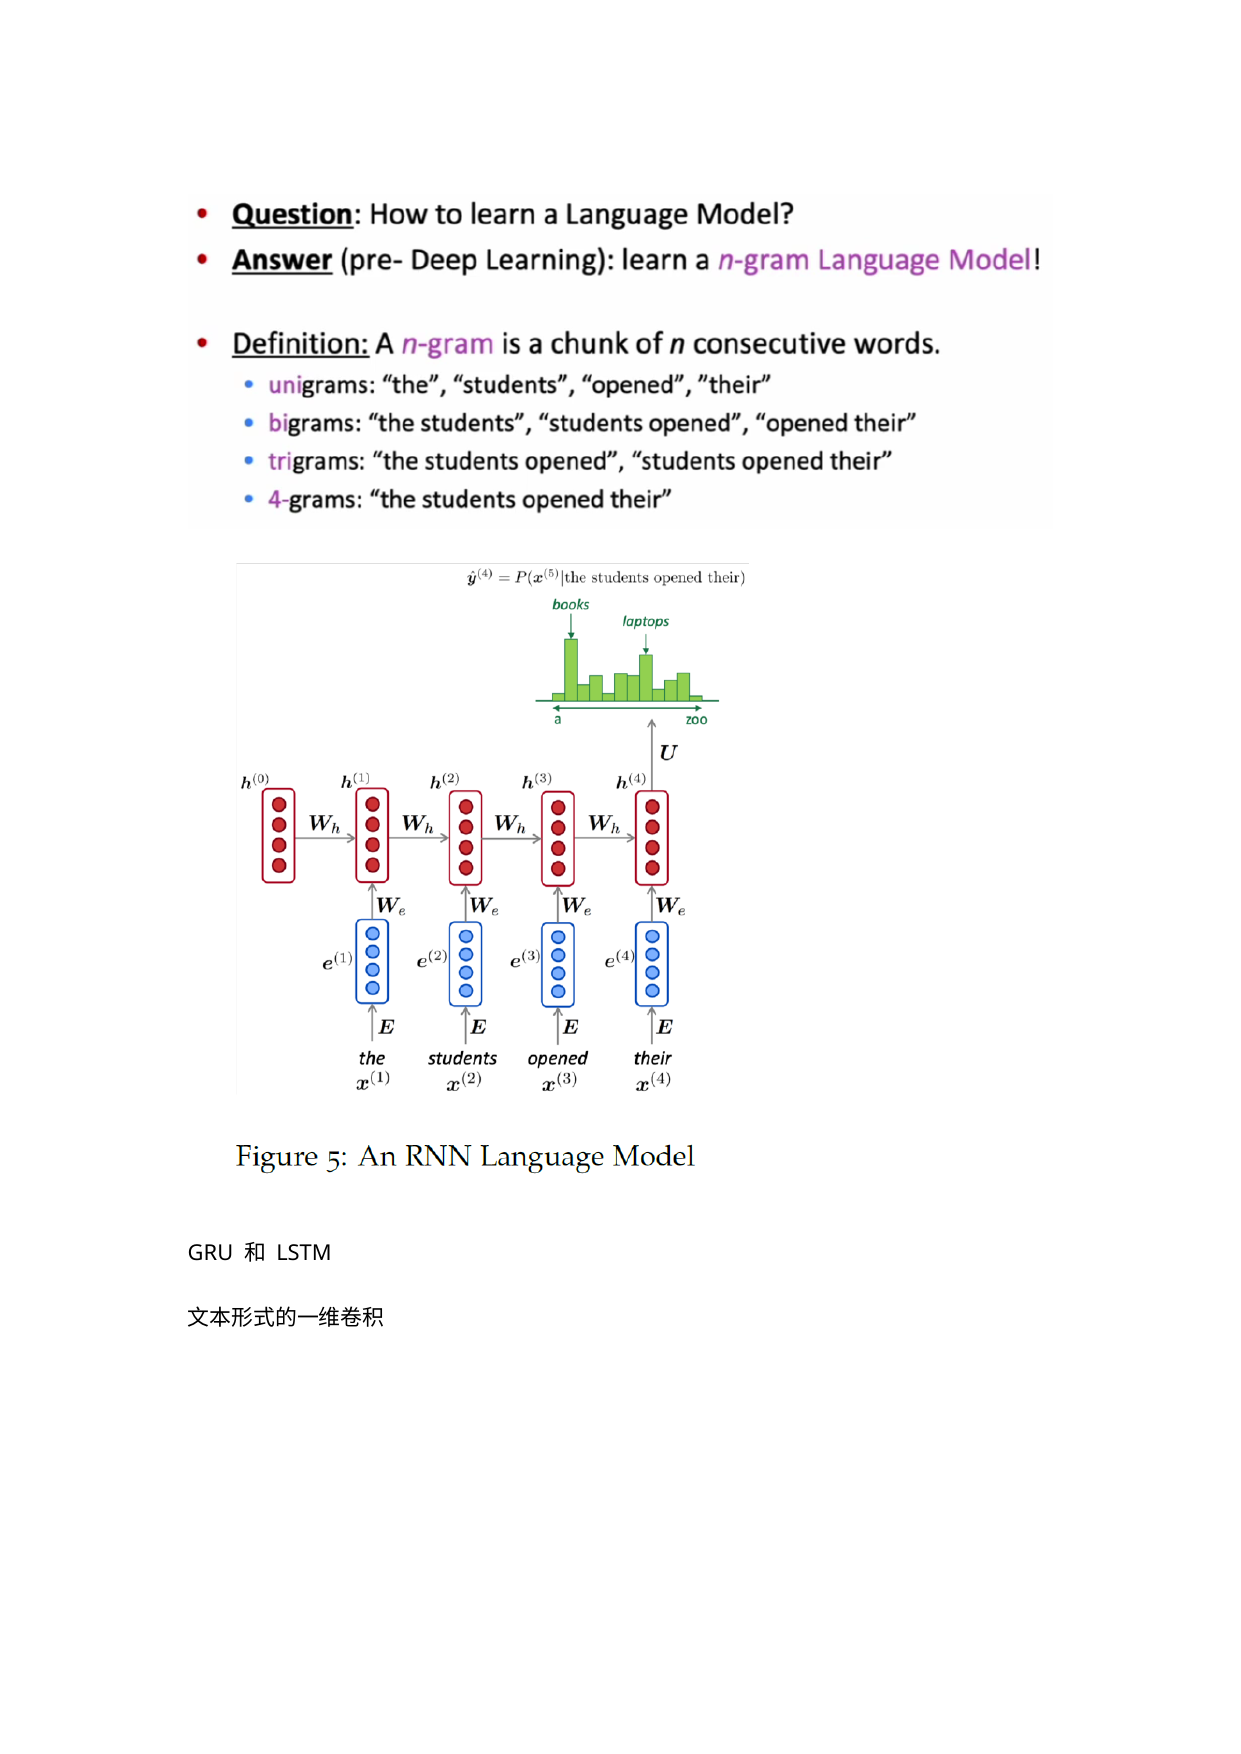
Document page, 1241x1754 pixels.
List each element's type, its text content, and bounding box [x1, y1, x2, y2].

picture [187, 194, 1053, 529]
picture [219, 559, 759, 1187]
text 文本形式的一维卷积 [187, 1299, 1053, 1332]
text GRU 和 LSTM [187, 1234, 1053, 1267]
